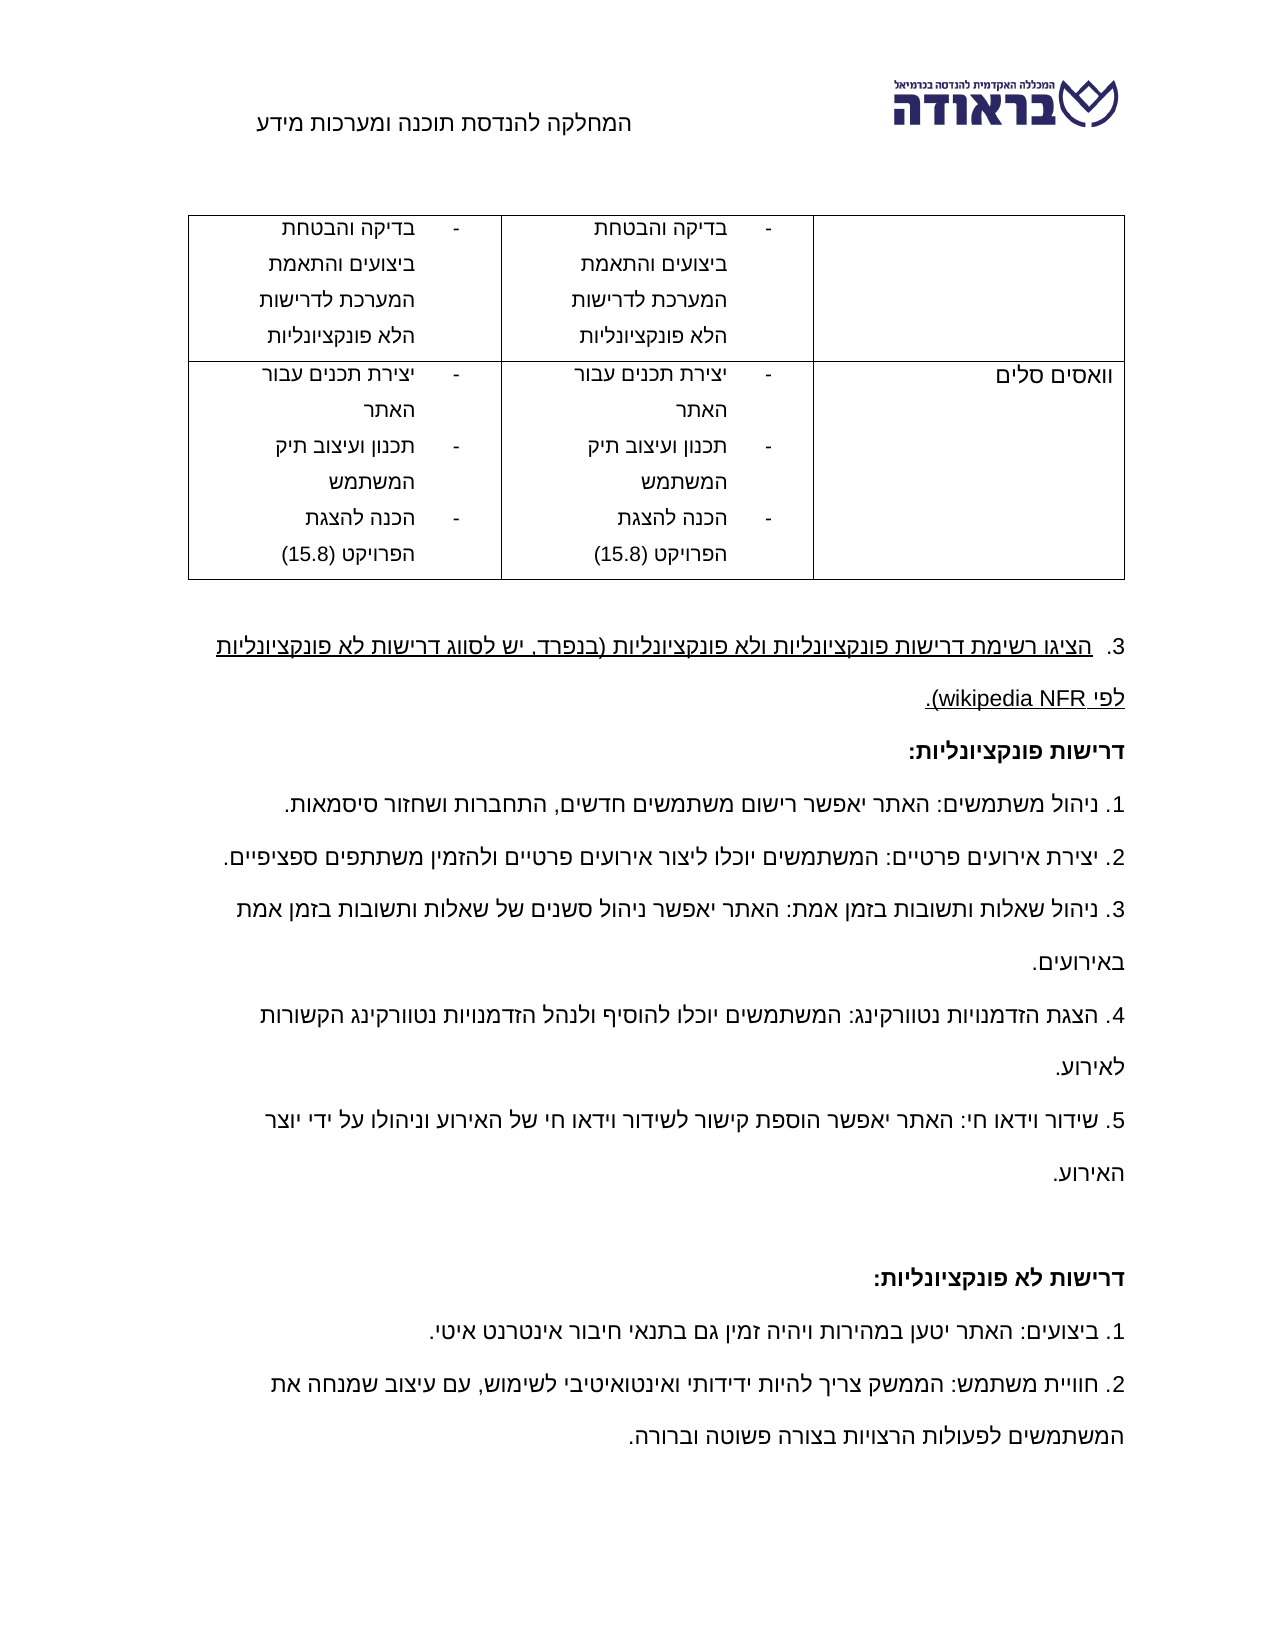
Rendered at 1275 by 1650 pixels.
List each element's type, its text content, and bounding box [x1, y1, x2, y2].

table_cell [189, 216, 501, 361]
text 1. ביצועים: האתר יטען במהירות ויהיה זמין גם בתנאי חיבור אינטרנט איטי. [187, 1318, 1125, 1344]
table_cell יצירת תכנים עבור האתר תכנון ועיצוב תיק המשתמש הכנה להצגת הפרויקט (15.8) [189, 362, 501, 579]
text 1. ניהול משתמשים: האתר יאפשר רישום משתמשים חדשים, התחברות ושחזור סיסמאות. [187, 791, 1125, 817]
text 2. יצירת אירועים פרטיים: המשתמשים יוכלו ליצור אירועים פרטיים ולהזמין משתתפים ספציפיים. [187, 843, 1125, 870]
table_cell וואסים סלים [814, 362, 1124, 579]
text 3. ניהול שאלות ותשובות בזמן אמת: האתר יאפשר ניהול סשנים של שאלות ותשובות בזמן אמת באירועים. [187, 896, 1125, 975]
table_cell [502, 216, 813, 361]
text דרישות לא פונקציונליות: [187, 1265, 1125, 1292]
text 4. הצגת הזדמנויות נטוורקינג: המשתמשים יוכלו להוסיף ולנהל הזדמנויות נטוורקינג הקשורות לאירוע. [187, 1002, 1125, 1081]
text 2. חוויית משתמש: הממשק צריך להיות ידידותי ואינטואיטיבי לשימוש, עם עיצוב שמנחה את המשתמשים לפעולות הרצויות בצורה פשוטה וברורה. [187, 1371, 1125, 1450]
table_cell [814, 216, 1124, 361]
picture [887, 75, 1125, 132]
text 3. הציגו רשימת דרישות פונקציונליות ולא פונקציונליות (בנפרד, יש לסווג דרישות לא פונקציונליות לפי wikipedia NFR). [187, 633, 1125, 712]
text 5. שידור וידאו חי: האתר יאפשר הוספת קישור לשידור וידאו חי של האירוע וניהולו על ידי יוצר האירוע. [187, 1107, 1125, 1186]
text דרישות פונקציונליות: [187, 738, 1125, 764]
table_cell יצירת תכנים עבור האתר תכנון ועיצוב תיק המשתמש הכנה להצגת הפרויקט (15.8) [502, 362, 813, 579]
